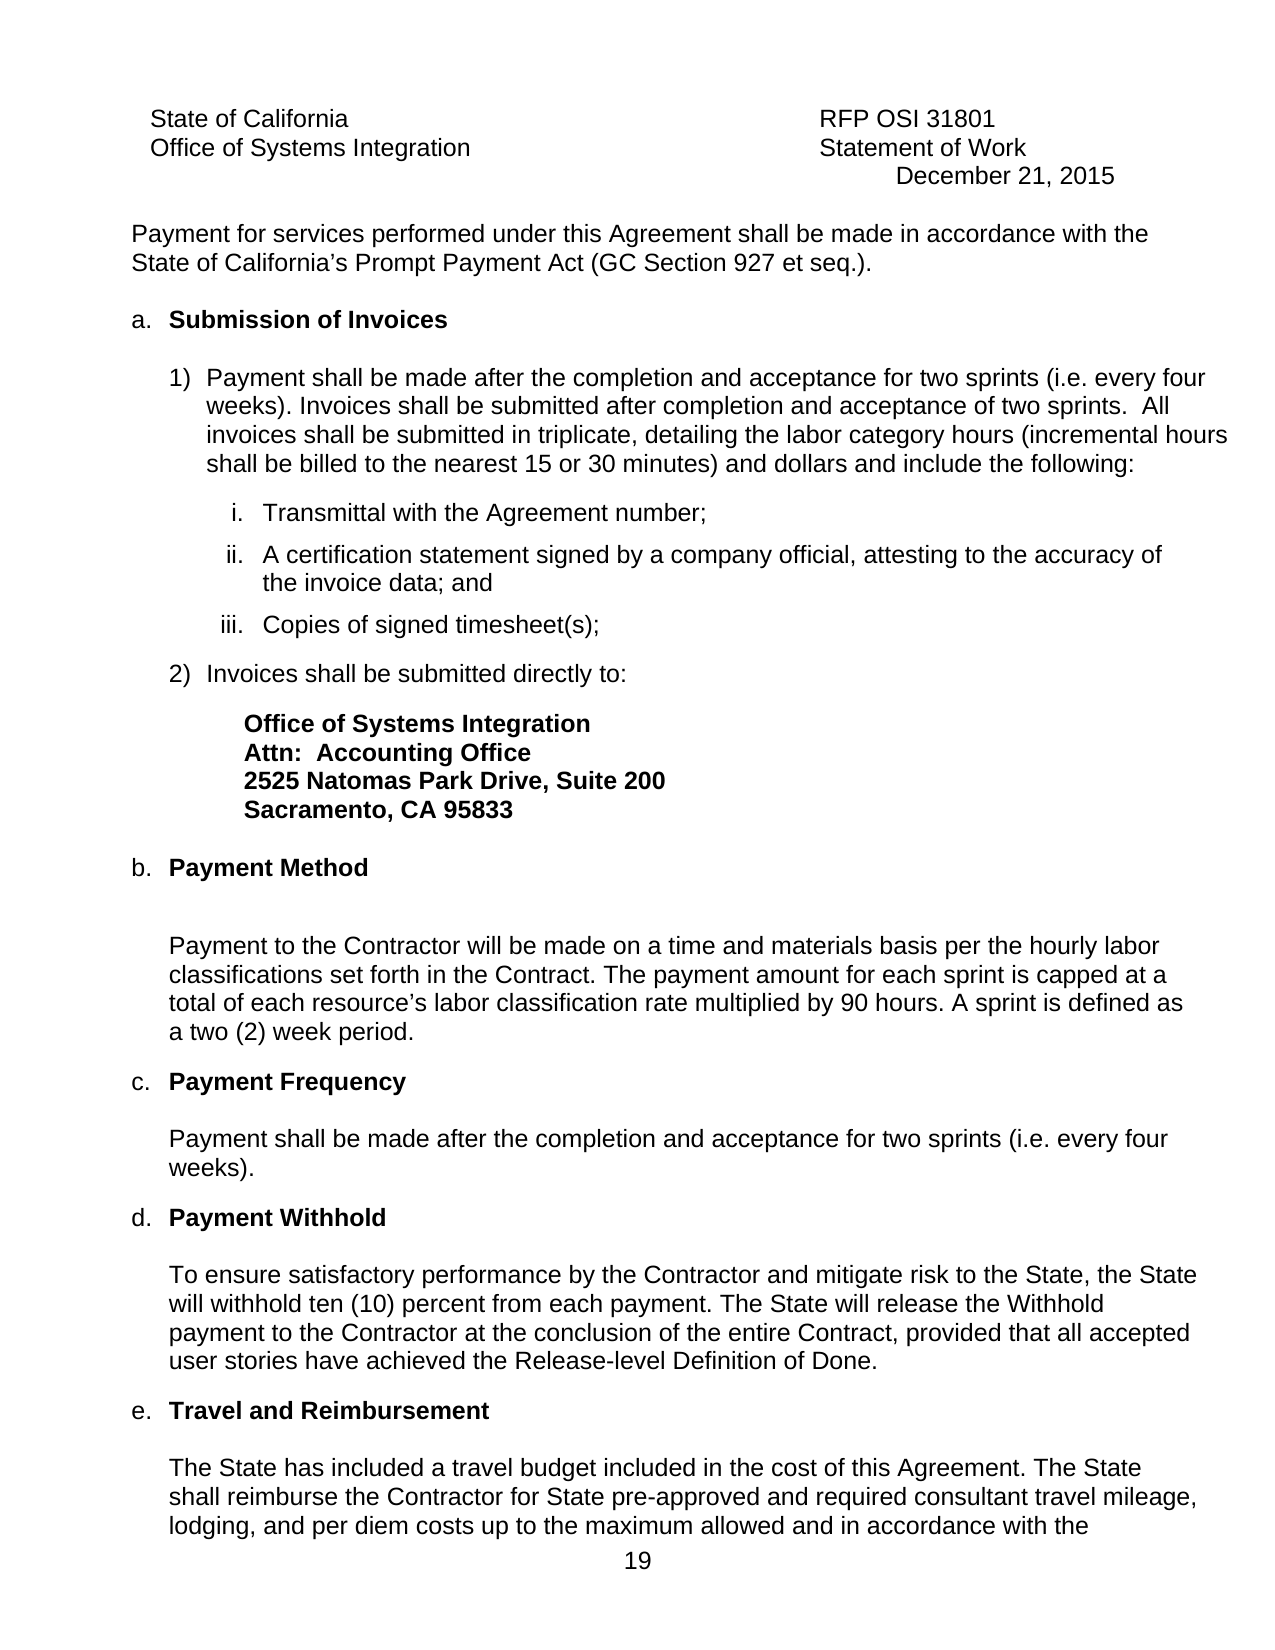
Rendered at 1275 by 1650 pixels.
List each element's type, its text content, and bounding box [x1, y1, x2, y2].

text Payment shall be made after the completion and acceptance for two sprints (i.e. every four weeks). [169, 1124, 1200, 1182]
list Payment shall be made after the completion and acceptance for two sprints (i.e. every four weeks). Invoices shall be submitted after completion and acceptance of two sprints. All invoices shall be submitted in triplicate, detailing the labor category hours (incremental hours shall be billed to the nearest 15 or 30 minutes) and dollars and include the following: [169, 362, 1237, 477]
text Office of Systems Integration [244, 709, 1237, 737]
list Payment Frequency [131, 1067, 1200, 1095]
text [169, 1453, 1200, 1539]
text To ensure satisfactory performance by the Contractor and mitigate risk to the State, the State will withhold ten (10) percent from each payment. The State will release the Withhold payment to the Contractor at the conclusion of the entire Contract, provided that all accepted user stories have achieved the Release-level Definition of Done. [169, 1260, 1200, 1375]
list A certification statement signed by a company official, attesting to the accuracy of the invoice data; and [244, 539, 1200, 597]
list Transmittal with the Agreement number; [244, 498, 1200, 527]
text 2525 Natomas Park Drive, Suite 200 [244, 766, 1237, 795]
text Payment to the Contractor will be made on a time and materials basis per the hourly labor classifications set forth in the Contract. The payment amount for each sprint is capped at a total of each resource’s labor classification rate multiplied by 90 hours. A sprint is defined as a two (2) week period. [169, 931, 1200, 1046]
text Payment for services performed under this Agreement shall be made in accordance with the State of California’s Prompt Payment Act (GC Section 927 et seq.). [131, 219, 1199, 276]
text Sacramento, CA 95833 [244, 795, 1237, 824]
list Payment Method [131, 852, 1200, 881]
list Travel and Reimbursement [131, 1396, 1200, 1424]
list Payment Withhold [131, 1202, 1200, 1231]
text Attn: Accounting Office [244, 737, 1237, 766]
list Invoices shall be submitted directly to: [169, 659, 1237, 688]
list Submission of Invoices [131, 305, 1200, 334]
list Copies of signed timesheet(s); [244, 609, 1200, 638]
